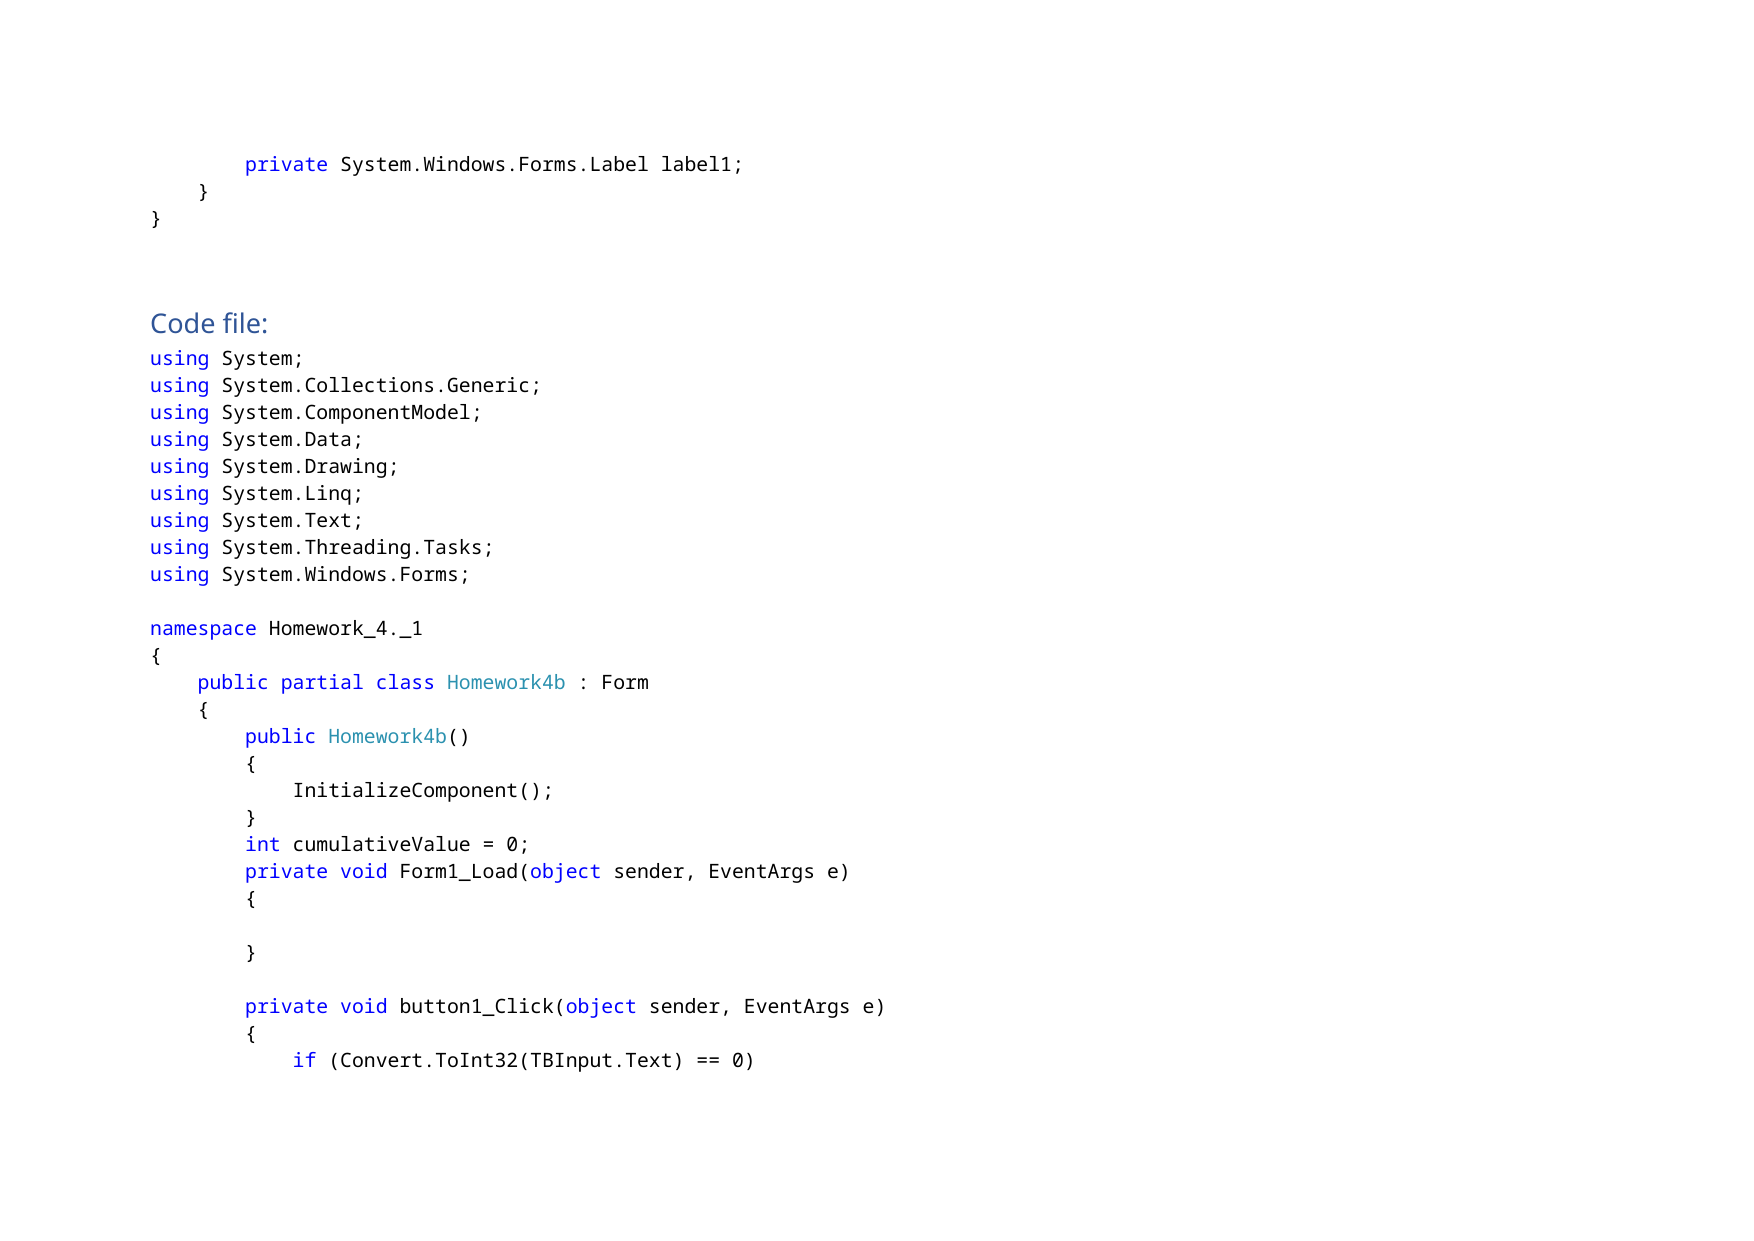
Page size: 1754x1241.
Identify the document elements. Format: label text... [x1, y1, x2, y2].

text } [150, 938, 1604, 965]
text using System.Drawing; [150, 452, 1604, 479]
text if (Convert.ToInt32(TBInput.Text) == 0) [150, 1046, 1604, 1073]
text namespace Homework_4._1 [150, 614, 1604, 641]
text private System.Windows.Forms.Label label1; [150, 150, 1604, 177]
text public Homework4b() [150, 722, 1604, 749]
text } [150, 803, 1604, 830]
text int cumulativeValue = 0; [150, 830, 1604, 857]
text using System.Data; [150, 426, 1604, 452]
text using System.Collections.Generic; [150, 372, 1604, 398]
text { [150, 641, 1604, 668]
text { [150, 695, 1604, 722]
text { [150, 884, 1604, 911]
text InitializeComponent(); [150, 776, 1604, 803]
text using System.Threading.Tasks; [150, 533, 1604, 560]
text using System.ComponentModel; [150, 398, 1604, 426]
text private void button1_Click(object sender, EventArgs e) [150, 992, 1604, 1019]
text public partial class Homework4b : Form [150, 668, 1604, 695]
text using System; [150, 344, 1604, 372]
text using System.Linq; [150, 479, 1604, 506]
text } [150, 204, 1604, 231]
text using System.Windows.Forms; [150, 560, 1604, 587]
text { [150, 1019, 1604, 1046]
text } [150, 177, 1604, 204]
text { [150, 749, 1604, 776]
text private void Form1_Load(object sender, EventArgs e) [150, 857, 1604, 884]
subtitle Code file: [150, 305, 1604, 342]
text using System.Text; [150, 506, 1604, 533]
